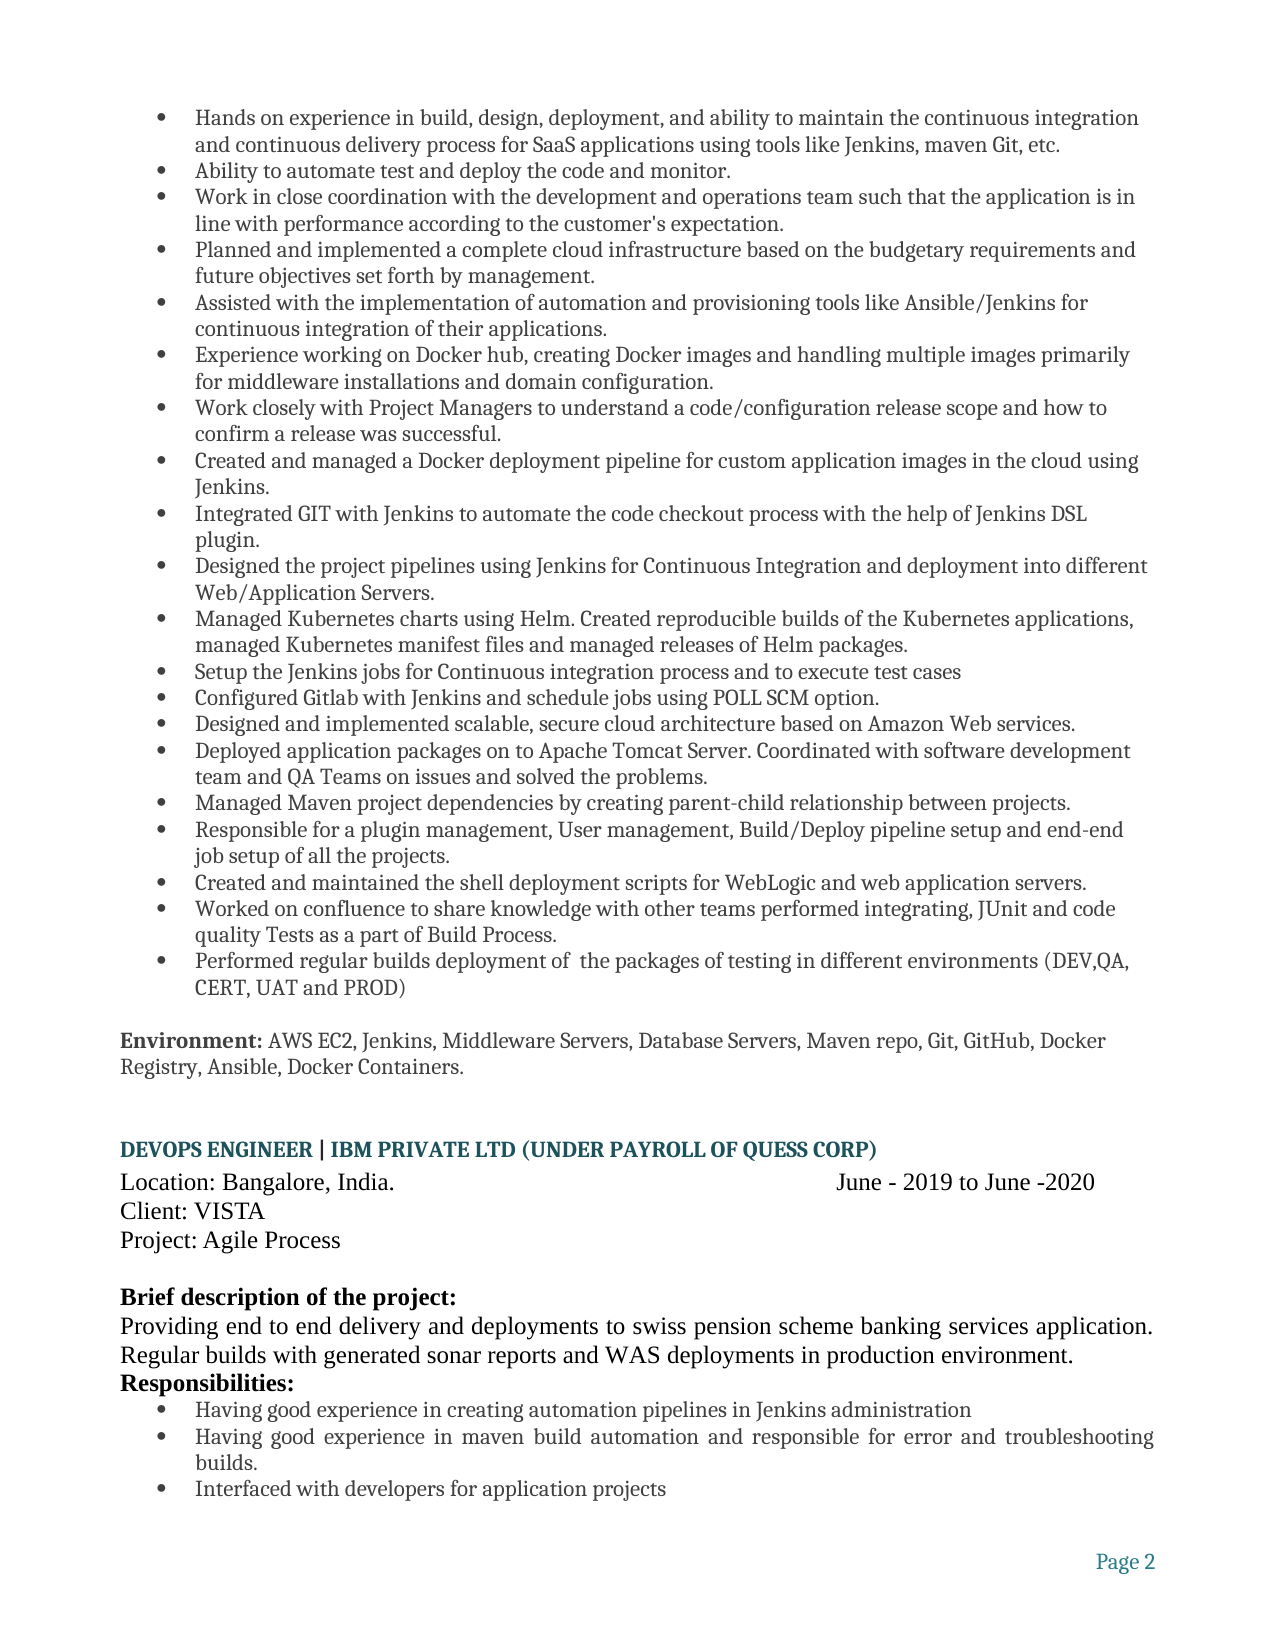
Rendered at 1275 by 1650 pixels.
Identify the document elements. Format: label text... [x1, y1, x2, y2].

subtitle Planned and implemented a complete cloud infrastructure based on the budgetary requirements and future objectives set forth by management. [157, 237, 1155, 289]
subtitle Responsible for a plugin management, User management, Build/Deploy pipeline setup and end-end job setup of all the projects. [157, 817, 1155, 869]
subtitle Work closely with Project Managers to understand a code/configuration release scope and how to confirm a release was successful. [157, 395, 1155, 448]
list Having good experience in maven build automation and responsible for error and troubleshooting builds. [157, 1423, 1155, 1476]
subtitle Performed regular builds deployment of the packages of testing in different environments (DEV,QA, CERT, UAT and PROD) [157, 948, 1155, 1001]
subtitle Designed and implemented scalable, secure cloud architecture based on Amazon Web services. [157, 711, 1155, 737]
subtitle Work in close coordination with the development and operations team such that the application is in line with performance according to the customer's expectation. [157, 184, 1155, 237]
text Providing end to end delivery and deployments to swiss pension scheme banking services application. Regular builds with generated sonar reports and WAS deployments in production environment. [120, 1311, 1155, 1368]
subtitle Managed Maven project dependencies by creating parent-child relationship between projects. [157, 790, 1155, 817]
list Having good experience in creating automation pipelines in Jenkins administration [157, 1397, 1155, 1423]
subtitle Created and managed a Docker deployment pipeline for custom application images in the cloud using Jenkins. [157, 448, 1155, 500]
subtitle DevOPS Engineer | IBM Private LTD (Under Payroll of Quess CORP) [120, 1137, 1155, 1163]
subtitle Designed the project pipelines using Jenkins for Continuous Integration and deployment into different Web/Application Servers. [157, 553, 1155, 606]
subtitle Experience working on Docker hub, creating Docker images and handling multiple images primarily for middleware installations and domain configuration. [157, 342, 1155, 395]
list Interfaced with developers for application projects [157, 1476, 1155, 1503]
subtitle Hands on experience in build, design, deployment, and ability to maintain the continuous integration and continuous delivery process for SaaS applications using tools like Jenkins, maven Git, etc. [157, 105, 1155, 158]
subtitle Integrated GIT with Jenkins to automate the code checkout process with the help of Jenkins DSL plugin. [157, 500, 1155, 553]
subtitle Configured Gitlab with Jenkins and schedule jobs using POLL SCM option. [157, 685, 1155, 711]
text Location: Bangalore, India. June - 2019 to June -2020 [120, 1167, 1155, 1196]
text Client: VISTA [120, 1196, 1155, 1225]
text Responsibilities: [120, 1368, 1155, 1397]
text Project: Agile Process [120, 1225, 1155, 1253]
subtitle Managed Kubernetes charts using Helm. Created reproducible builds of the Kubernetes applications, managed Kubernetes manifest files and managed releases of Helm packages. [157, 606, 1155, 658]
subtitle Ability to automate test and deploy the code and monitor. [157, 158, 1155, 184]
subtitle Assisted with the implementation of automation and provisioning tools like Ansible/Jenkins for continuous integration of their applications. [157, 289, 1155, 342]
subtitle Worked on confluence to share knowledge with other teams performed integrating, JUnit and code quality Tests as a part of Build Process. [157, 896, 1155, 948]
subtitle Environment: AWS EC2, Jenkins, Middleware Servers, Database Servers, Maven repo, Git, GitHub, Docker Registry, Ansible, Docker Containers. [120, 1027, 1155, 1080]
text Brief description of the project: [120, 1282, 1155, 1311]
subtitle Deployed application packages on to Apache Tomcat Server. Coordinated with software development team and QA Teams on issues and solved the problems. [157, 737, 1155, 790]
subtitle Created and maintained the shell deployment scripts for WebLogic and web application servers. [157, 869, 1155, 896]
subtitle Setup the Jenkins jobs for Continuous integration process and to execute test cases [157, 658, 1155, 685]
